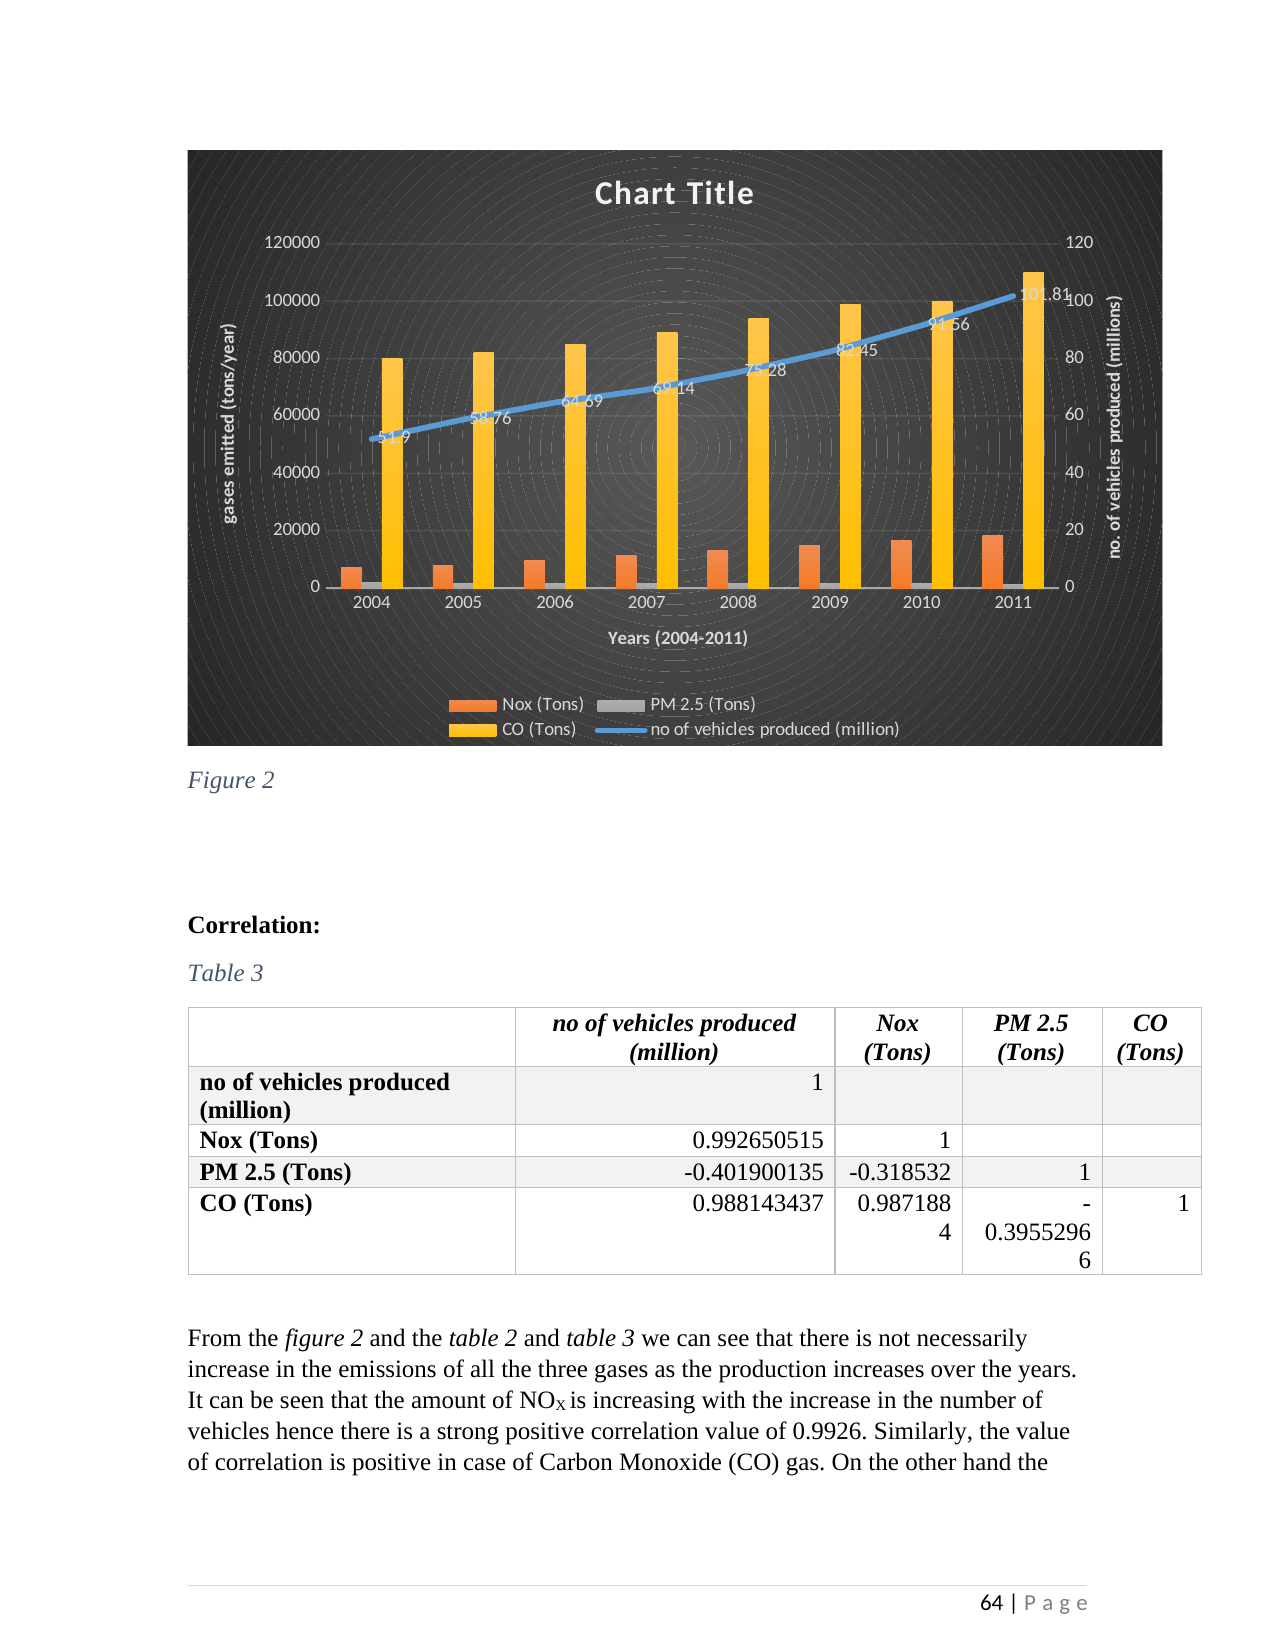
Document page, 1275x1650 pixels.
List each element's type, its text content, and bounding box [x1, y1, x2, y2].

table_header CO (Tons) [1103, 1008, 1201, 1066]
table_cell CO (Tons) [189, 1188, 515, 1274]
table_cell [1103, 1067, 1201, 1124]
table_cell Nox (Tons) [189, 1125, 515, 1156]
table_cell [836, 1067, 962, 1124]
table_cell [1103, 1125, 1201, 1156]
table_cell 1 [963, 1157, 1102, 1187]
table_header Nox (Tons) [836, 1008, 962, 1066]
table_cell -0.318532 [836, 1157, 962, 1187]
table_header no of vehicles produced (million) [516, 1008, 834, 1066]
table_cell 0.9871884 [836, 1188, 962, 1274]
table_cell 1 [516, 1067, 834, 1124]
table_cell -0.39552966 [963, 1188, 1102, 1274]
text Correlation: [187, 910, 1087, 939]
text Figure 2 [187, 765, 1087, 794]
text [187, 1323, 1087, 1476]
text Table 3 [187, 958, 1087, 986]
table_cell 1 [836, 1125, 962, 1156]
table_cell 0.988143437 [516, 1188, 834, 1274]
table_cell -0.401900135 [516, 1157, 834, 1187]
table_cell PM 2.5 (Tons) [189, 1157, 515, 1187]
table_cell no of vehicles produced (million) [189, 1067, 515, 1124]
table_header PM 2.5 (Tons) [963, 1008, 1102, 1066]
table_header [189, 1008, 515, 1066]
table_cell 1 [1103, 1188, 1201, 1274]
table_cell [963, 1125, 1102, 1156]
table_cell [963, 1067, 1102, 1124]
table_cell 0.992650515 [516, 1125, 834, 1156]
table_cell [1103, 1157, 1201, 1187]
